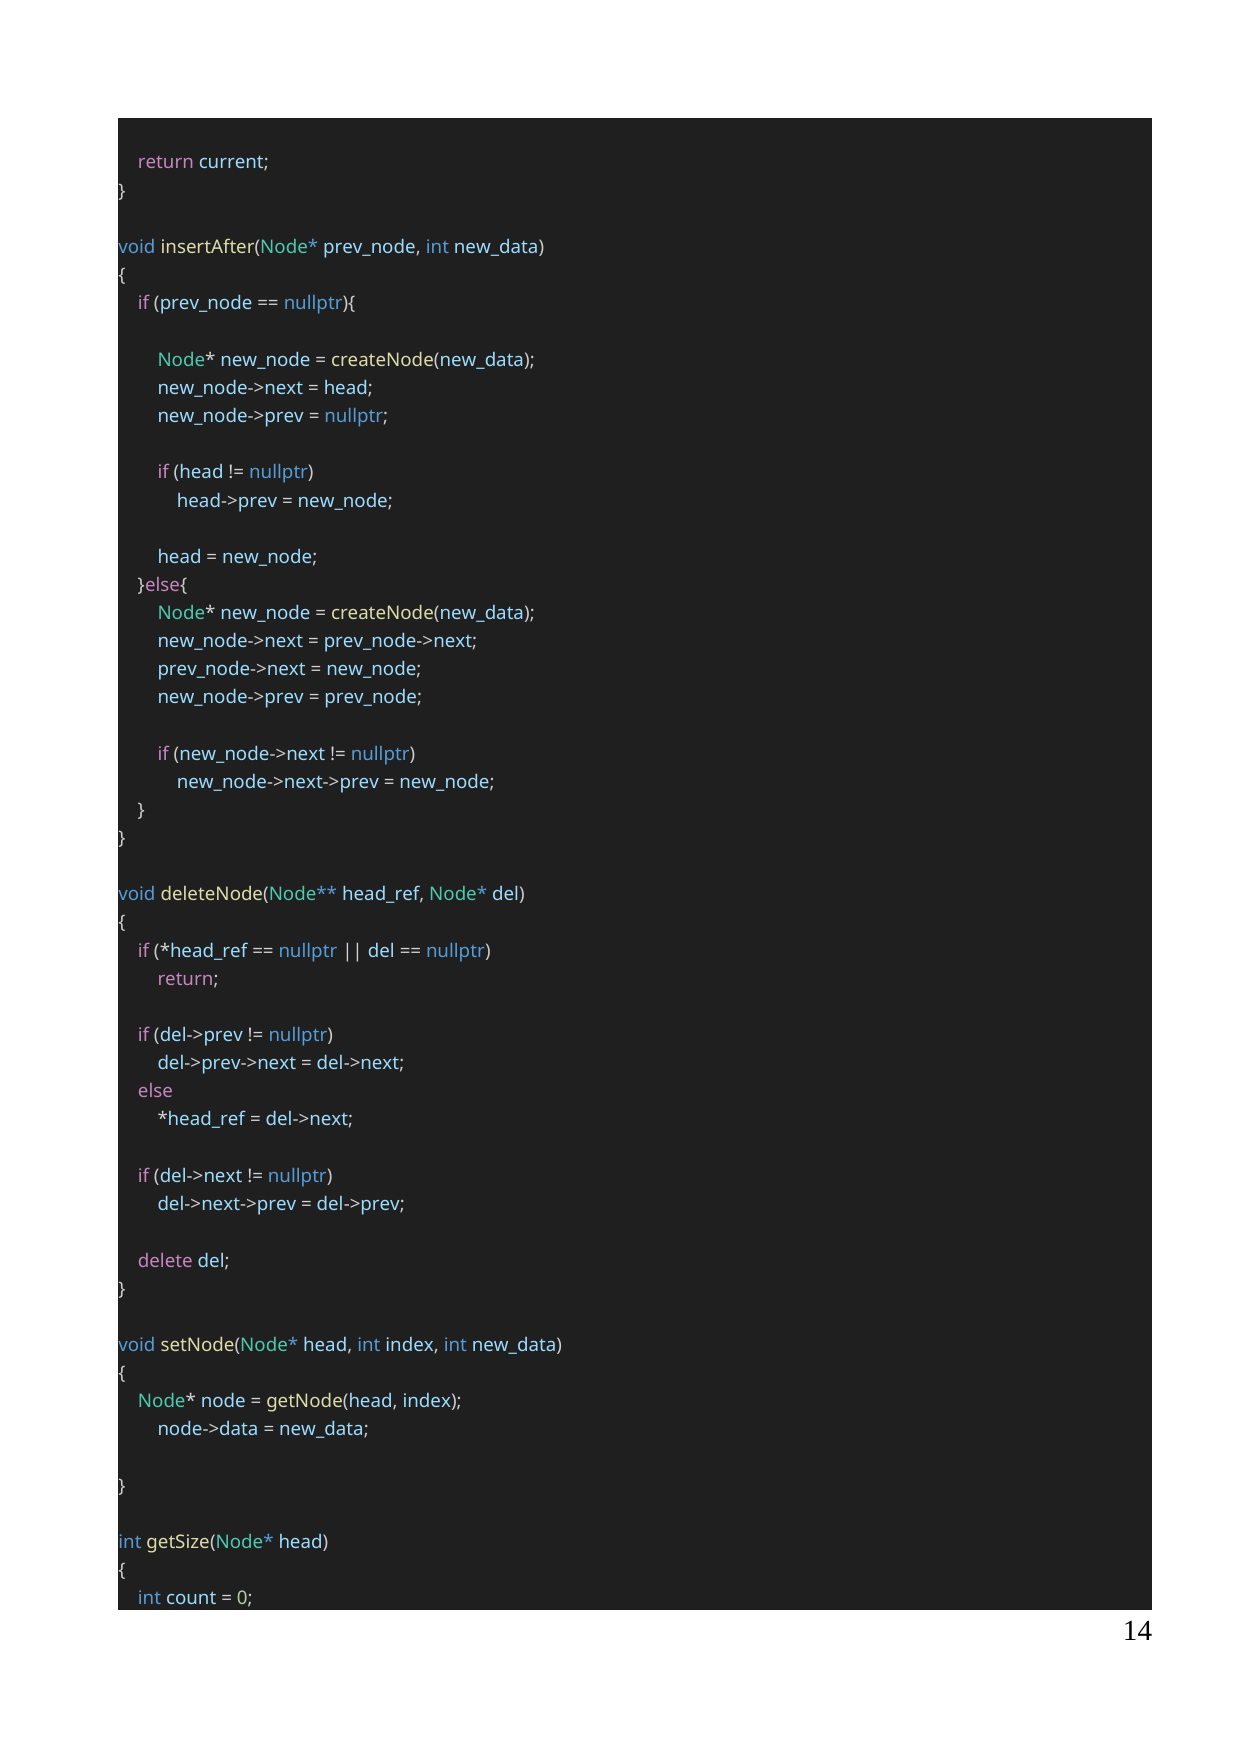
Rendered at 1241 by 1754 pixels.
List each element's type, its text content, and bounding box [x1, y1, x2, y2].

text if (prev_node == nullptr){ [118, 287, 1152, 315]
text if (new_node->next != nullptr) [118, 737, 1152, 766]
text new_node->next = prev_node->next; [118, 625, 1152, 653]
text if (*head_ref == nullptr || del == nullptr) [118, 934, 1152, 962]
text if (del->next != nullptr) [118, 1159, 1152, 1187]
text int count = 0; [118, 1582, 1152, 1610]
text new_node->next = head; [118, 372, 1152, 400]
text Node* new_node = createNode(new_data); [118, 344, 1152, 372]
text void insertAfter(Node* prev_node, int new_data) [118, 231, 1152, 259]
text } [118, 1469, 1152, 1497]
text node->data = new_data; [118, 1413, 1152, 1441]
text new_node->next->prev = new_node; [118, 766, 1152, 794]
text head = new_node; [118, 541, 1152, 569]
text if (del->prev != nullptr) [118, 1019, 1152, 1047]
text return; [118, 962, 1152, 991]
text { [118, 906, 1152, 934]
text if (head != nullptr) [118, 456, 1152, 484]
text del->prev->next = del->next; [118, 1047, 1152, 1075]
text }else{ [118, 569, 1152, 597]
text else [118, 1075, 1152, 1103]
text { [118, 1357, 1152, 1385]
text } [118, 822, 1152, 850]
text head->prev = new_node; [118, 484, 1152, 512]
text { [118, 1554, 1152, 1582]
text delete del; [118, 1244, 1152, 1272]
text prev_node->next = new_node; [118, 653, 1152, 681]
text } [118, 794, 1152, 822]
text { [118, 259, 1152, 287]
text void deleteNode(Node** head_ref, Node* del) [118, 878, 1152, 906]
text int getSize(Node* head) [118, 1526, 1152, 1554]
text *head_ref = del->next; [118, 1103, 1152, 1131]
text Node* node = getNode(head, index); [118, 1385, 1152, 1413]
text void setNode(Node* head, int index, int new_data) [118, 1329, 1152, 1357]
text return current; [118, 146, 1152, 174]
text new_node->prev = nullptr; [118, 400, 1152, 428]
text del->next->prev = del->prev; [118, 1187, 1152, 1216]
text Node* new_node = createNode(new_data); [118, 597, 1152, 625]
text } [118, 174, 1152, 202]
text } [118, 1272, 1152, 1301]
text new_node->prev = prev_node; [118, 681, 1152, 709]
